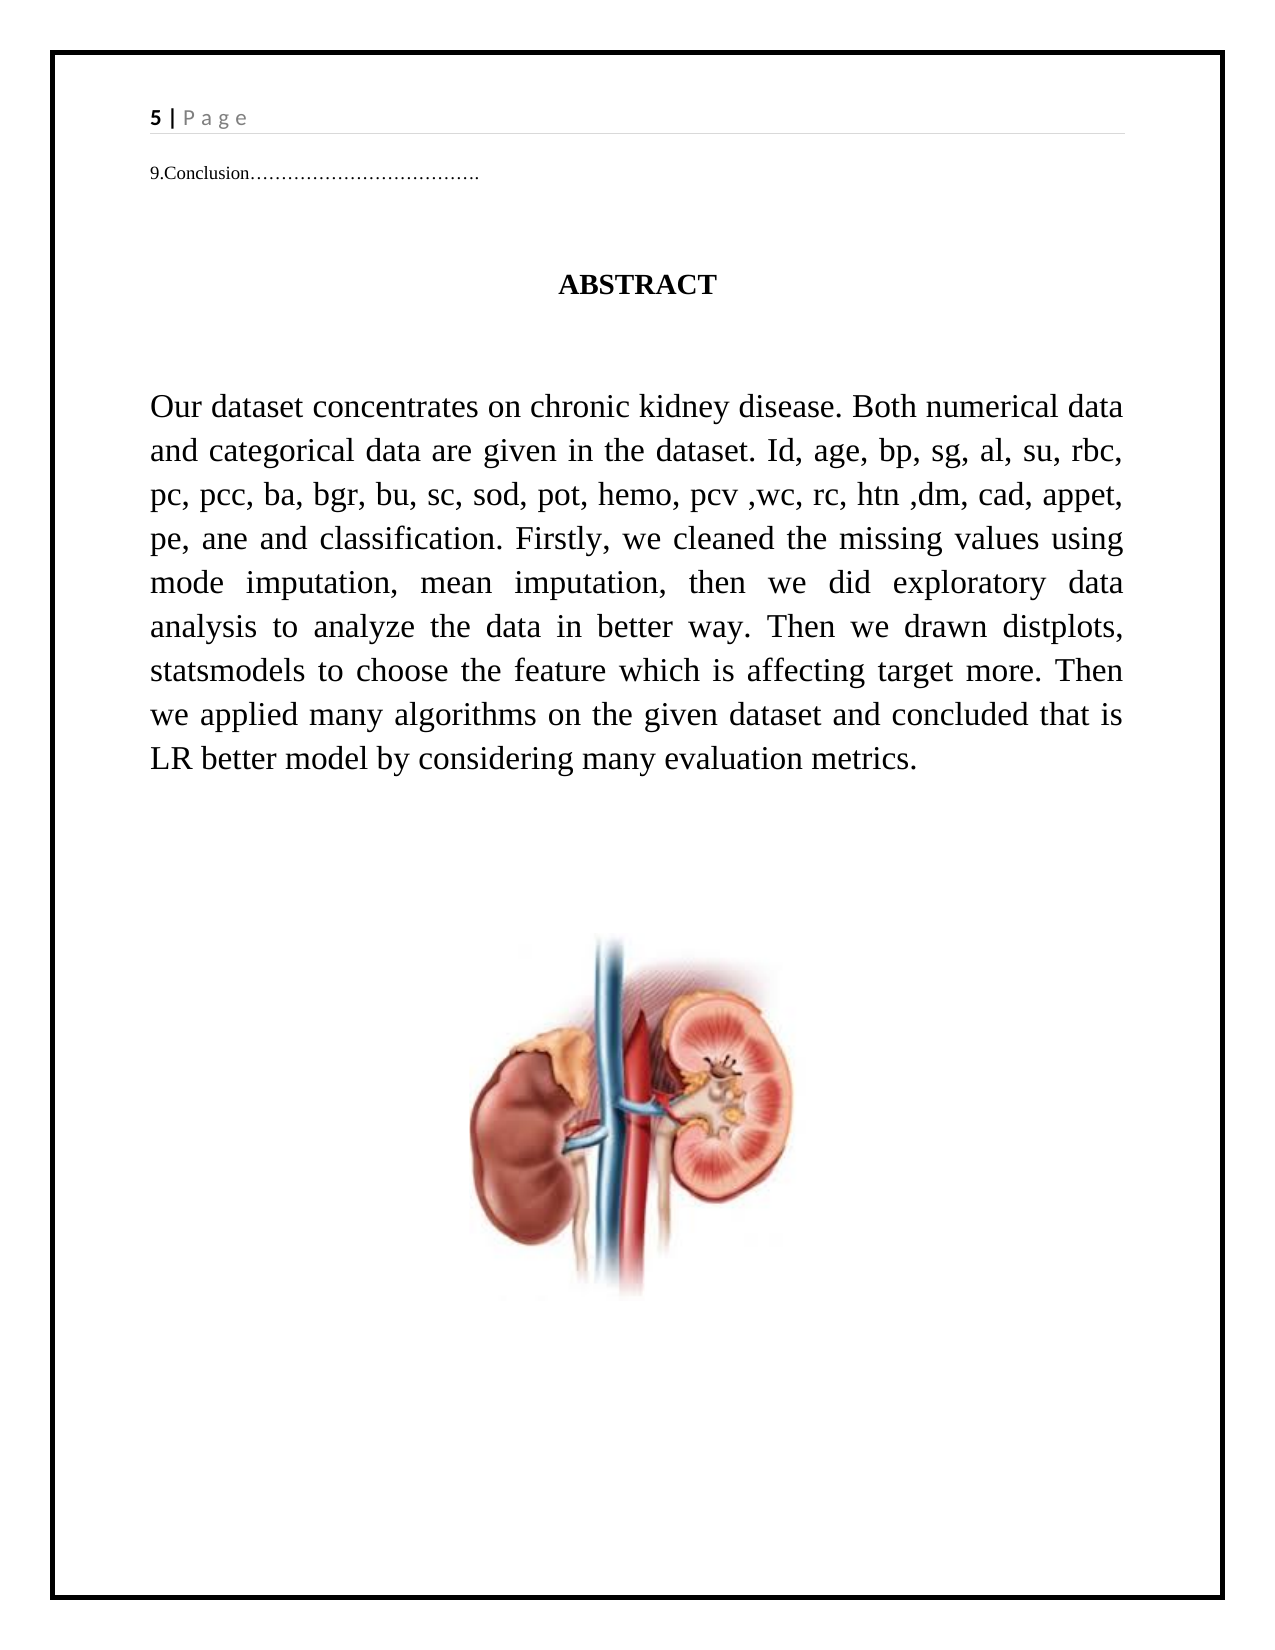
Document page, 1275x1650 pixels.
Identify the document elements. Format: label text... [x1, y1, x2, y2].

text ABSTRACT [150, 267, 1125, 301]
picture [469, 933, 806, 1301]
text 9.Conclusion………………………………. [150, 162, 1125, 184]
text Our dataset concentrates on chronic kidney disease. Both numerical data and categorical data are given in the dataset. Id, age, bp, sg, al, su, rbc, pc, pcc, ba, bgr, bu, sc, sod, pot, hemo, pcv ,wc, rc, htn ,dm, cad, appet, pe, ane and classification. Firstly, we cleaned the missing values using mode imputation, mean imputation, then we did exploratory data analysis to analyze the data in better way. Then we drawn distplots, statsmodels to choose the feature which is affecting target more. Then we applied many algorithms on the given dataset and concluded that is LR better model by considering many evaluation metrics. [150, 386, 1125, 777]
